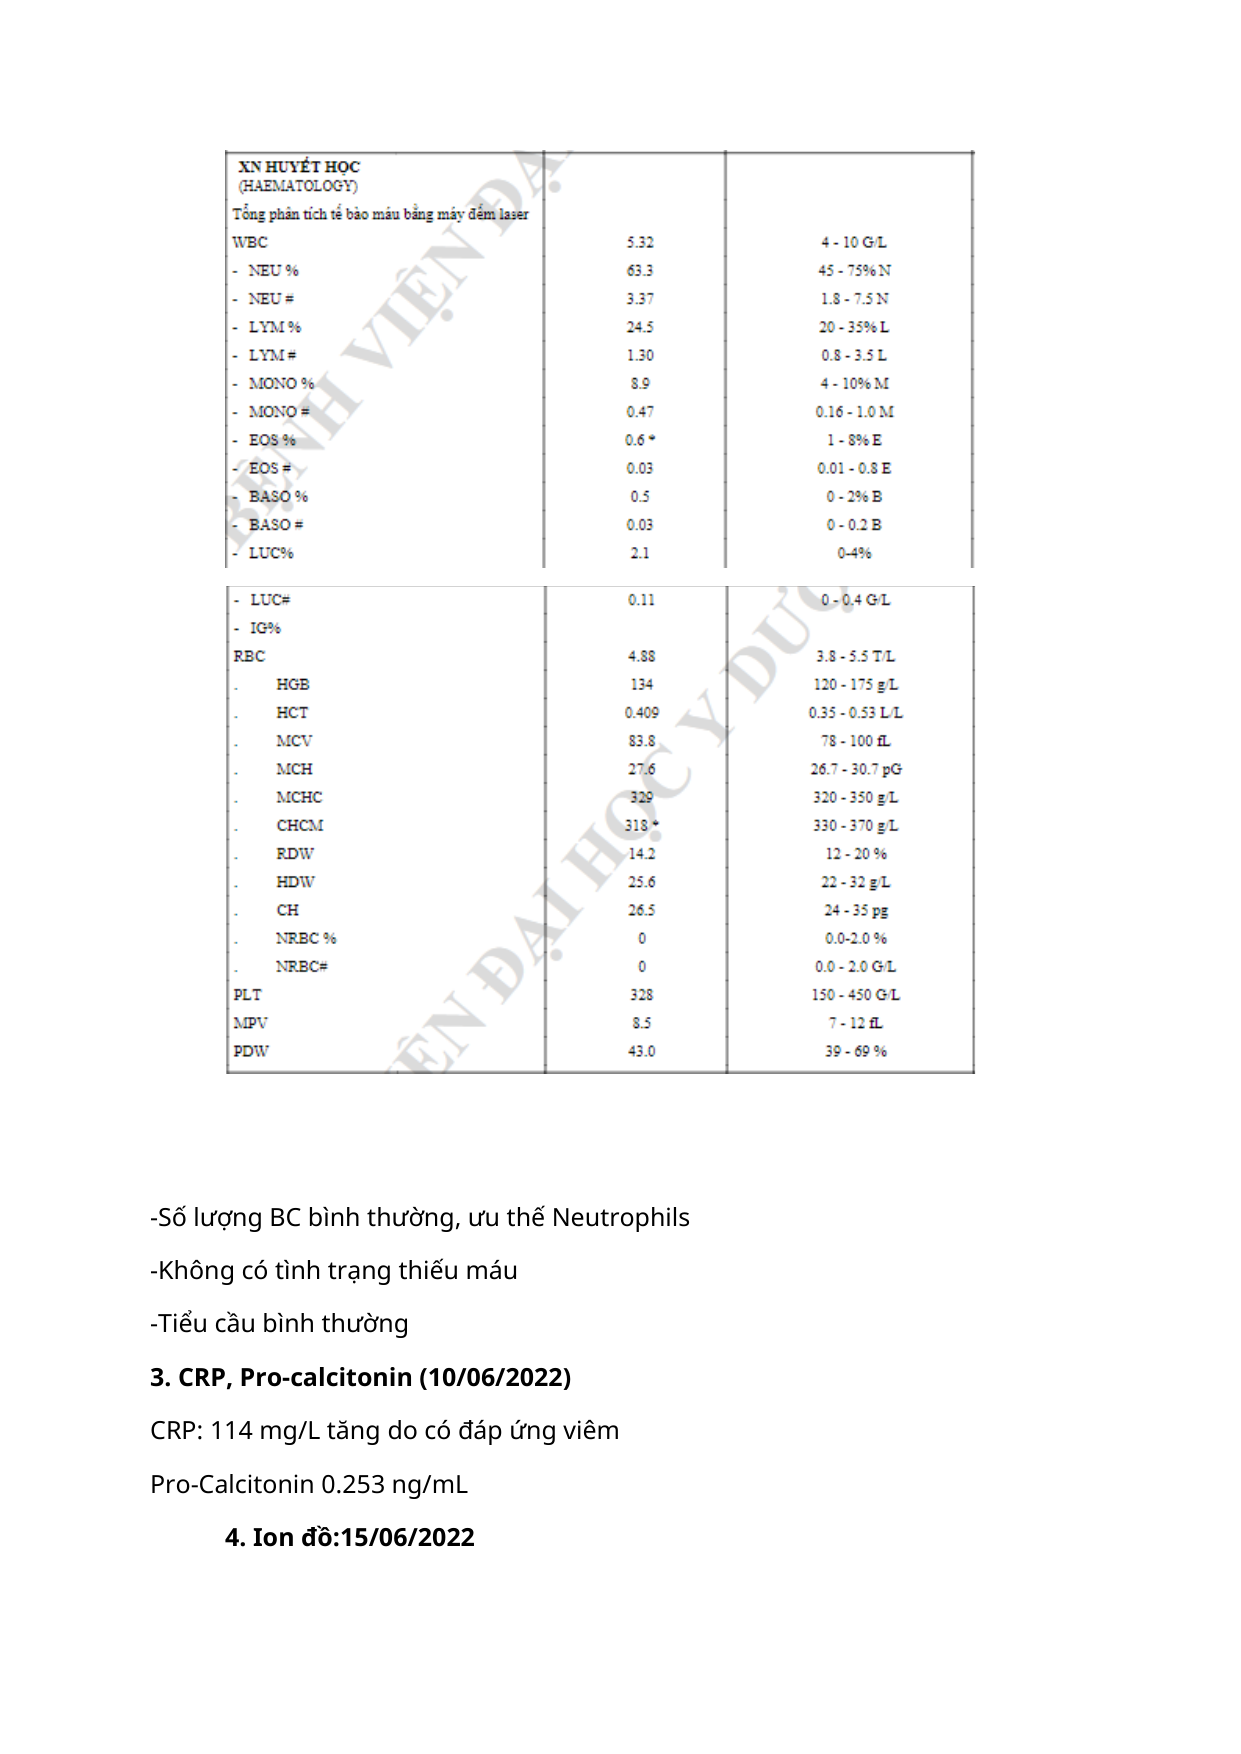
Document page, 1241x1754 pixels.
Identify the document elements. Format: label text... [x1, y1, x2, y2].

text -Tiểu cầu bình thường [150, 1306, 1090, 1340]
text 3. CRP, Pro-calcitonin (10/06/2022) [150, 1359, 1090, 1394]
text Pro-Calcitonin 0.253 ng/mL [150, 1466, 1090, 1501]
picture [225, 150, 976, 568]
text CRP: 114 mg/L tăng do có đáp ứng viêm [150, 1413, 1090, 1447]
picture [225, 586, 976, 1074]
text -Số lượng BC bình thường, ưu thế Neutrophils [150, 1199, 1090, 1233]
text -Không có tình trạng thiếu máu [150, 1253, 1090, 1287]
text 4. Ion đồ:15/06/2022 [225, 1520, 1090, 1554]
